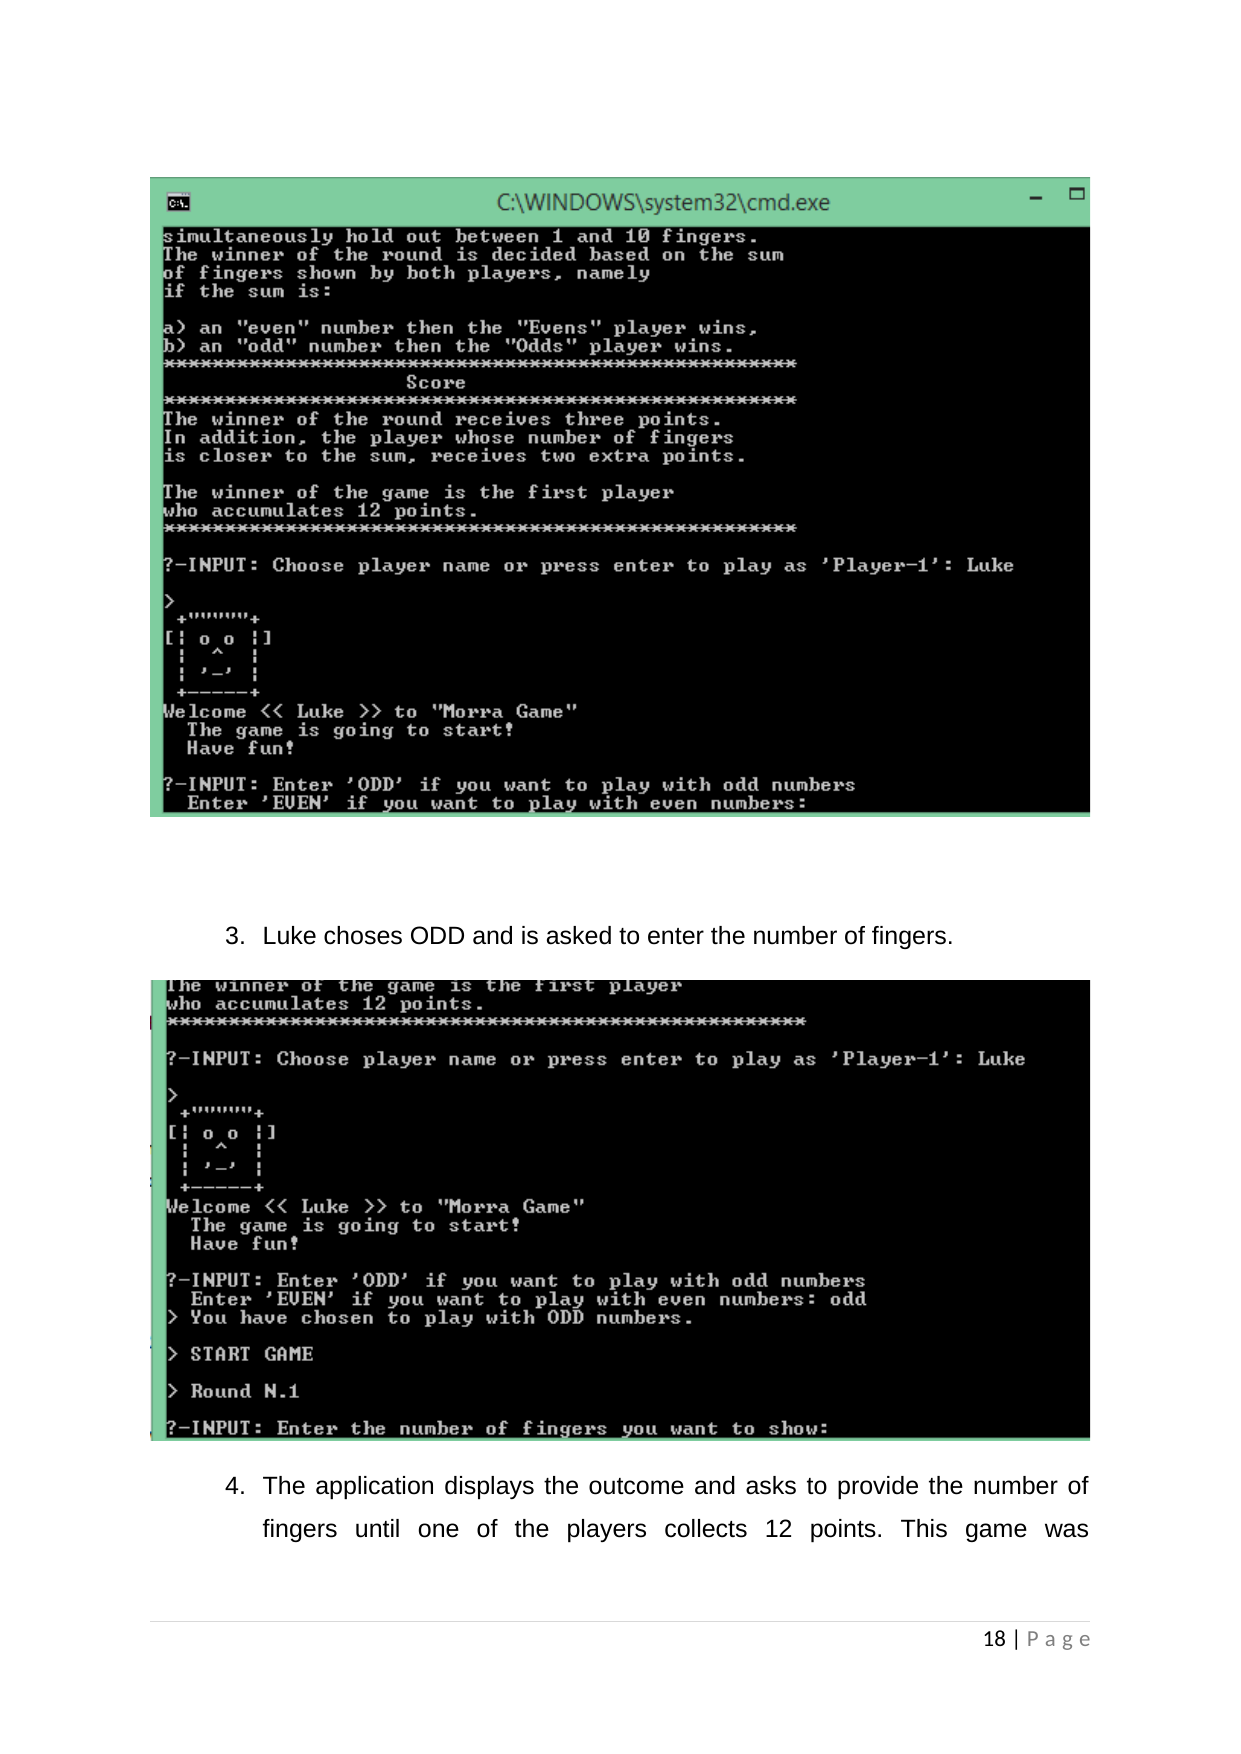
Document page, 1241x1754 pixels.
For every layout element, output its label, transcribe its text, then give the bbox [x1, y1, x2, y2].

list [225, 1471, 1090, 1543]
list Luke choses ODD and is asked to enter the number of fingers. [225, 921, 1090, 950]
picture [150, 177, 1091, 817]
picture [150, 980, 1091, 1441]
